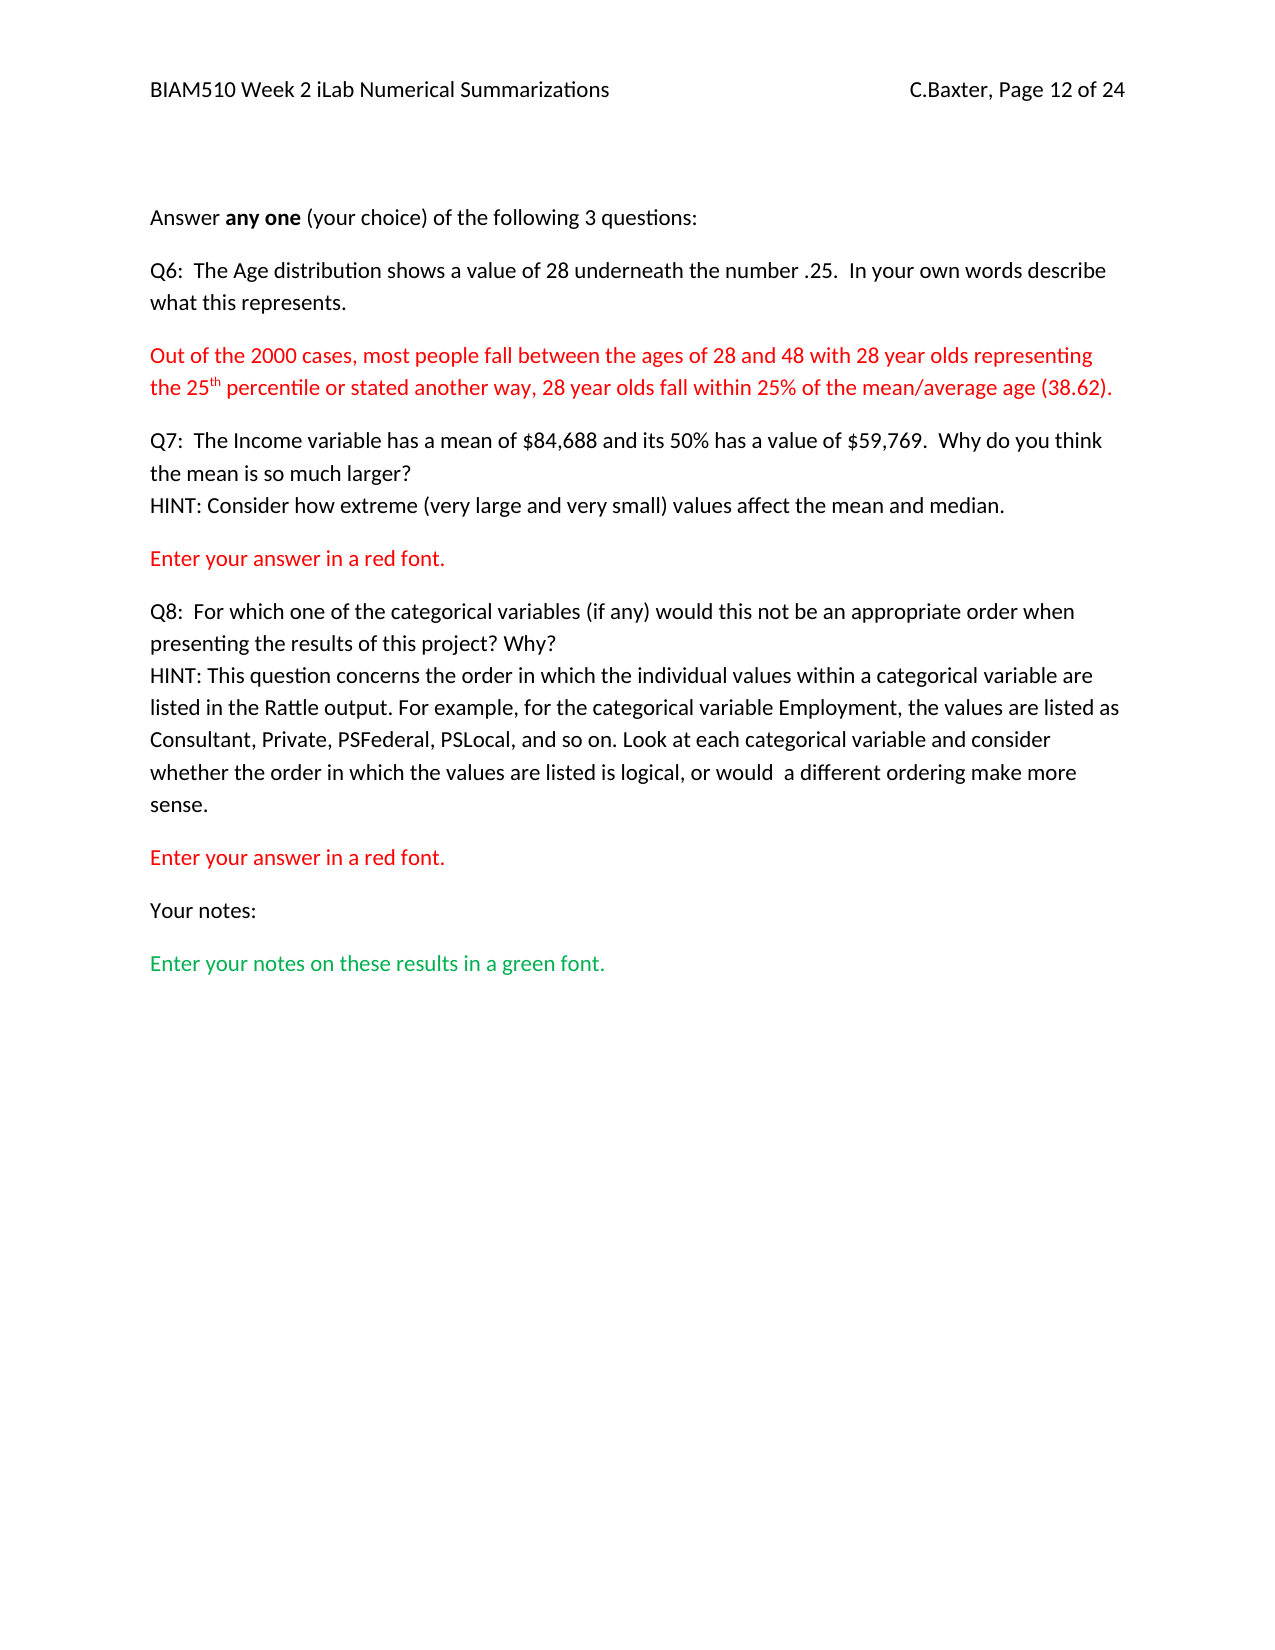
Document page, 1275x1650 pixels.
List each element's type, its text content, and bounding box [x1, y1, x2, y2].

text Enter your notes on these results in a green font. [150, 949, 1125, 977]
text Enter your answer in a red font. [150, 544, 1125, 572]
text Q7: The Income variable has a mean of $84,688 and its 50% has a value of $59,769. Why do you think the mean is so much larger? HINT: Consider how extreme (very large and very small) values affect the mean and median. [150, 426, 1125, 519]
text Q8: For which one of the categorical variables (if any) would this not be an appropriate order when presenting the results of this project? Why? HINT: This question concerns the order in which the individual values within a categorical variable are listed in the Rattle output. For example, for the categorical variable Employment, the values are listed as Consultant, Private, PSFederal, PSLocal, and so on. Look at each categorical variable and consider whether the order in which the values are listed is logical, or would a different ordering make more sense. [150, 597, 1125, 818]
text Out of the 2000 cases, most people fall between the ages of 28 and 48 with 28 year olds representing the 25th percentile or stated another way, 28 year olds fall within 25% of the mean/average age (38.62). [150, 341, 1125, 401]
text Enter your answer in a red font. [150, 843, 1125, 871]
text Answer any one (your choice) of the following 3 questions: [150, 203, 1125, 231]
text Q6: The Age distribution shows a value of 28 underneath the number .25. In your own words describe what this represents. [150, 256, 1125, 316]
text Your notes: [150, 896, 1125, 924]
